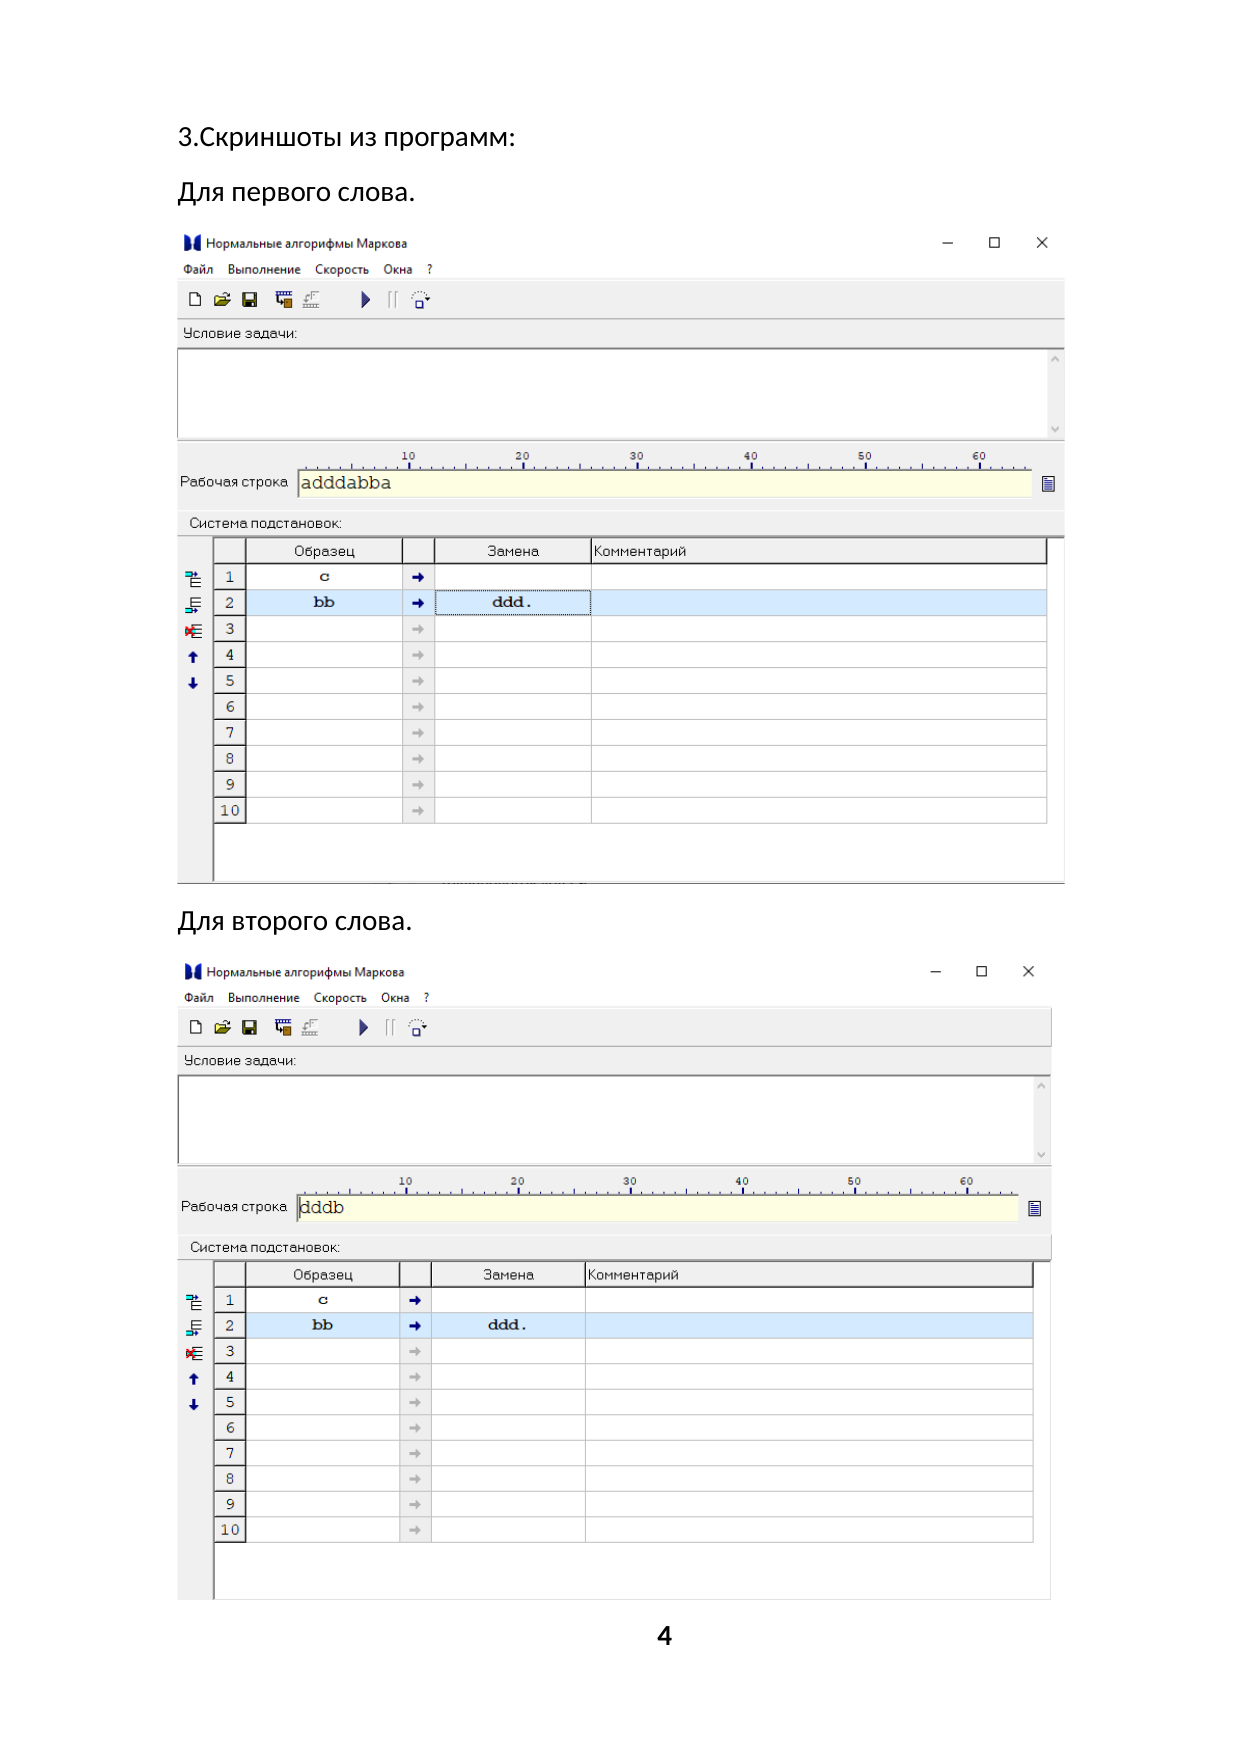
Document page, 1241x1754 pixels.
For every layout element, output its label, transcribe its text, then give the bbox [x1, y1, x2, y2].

picture [177, 957, 1052, 1600]
text Для второго слова. [177, 902, 1152, 938]
picture [177, 228, 1065, 884]
text 3.Скриншоты из программ: [177, 118, 1152, 154]
text Для первого слова. [177, 173, 1152, 209]
